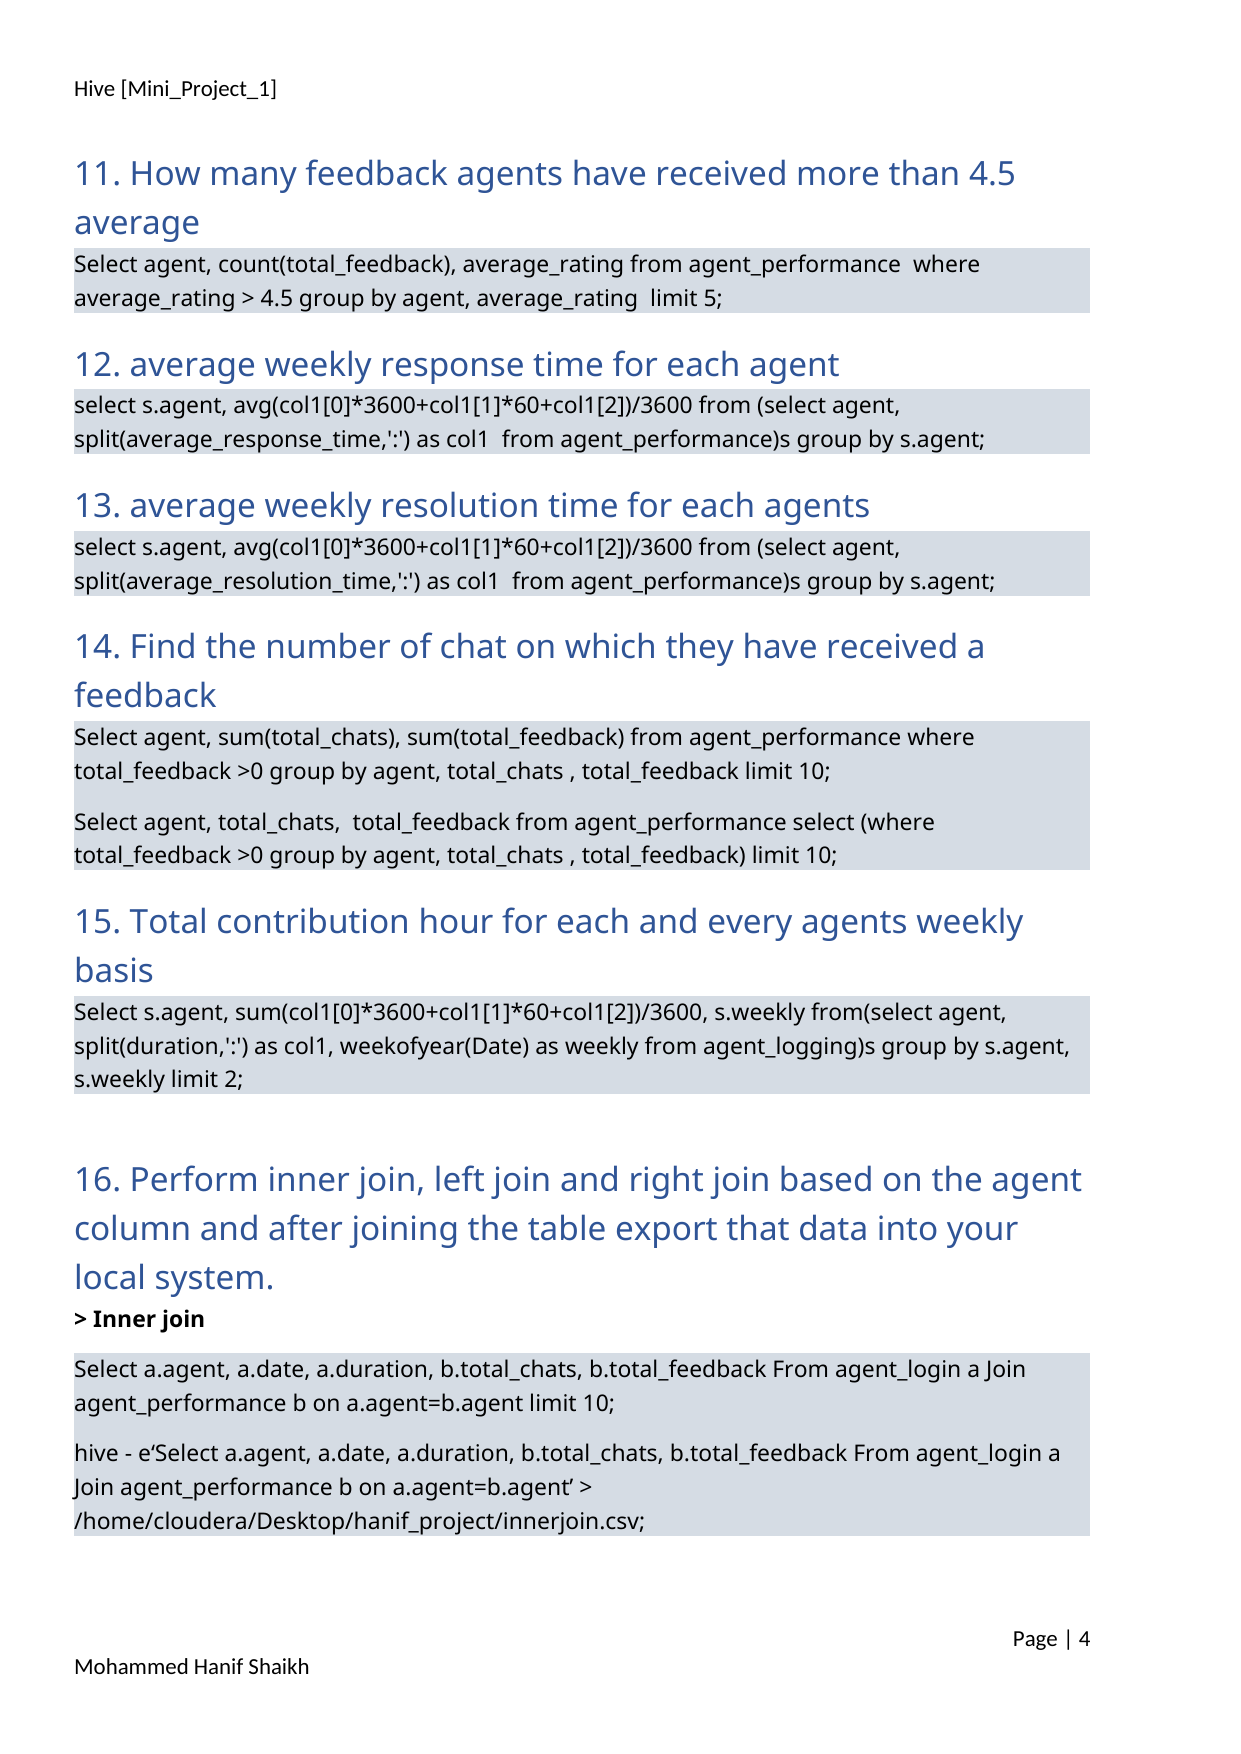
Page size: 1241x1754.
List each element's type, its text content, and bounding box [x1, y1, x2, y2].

text Select a.agent, a.date, a.duration, b.total_chats, b.total_feedback From agent_login a Join agent_performance b on a.agent=b.agent limit 10; [74, 1353, 1090, 1418]
subtitle 14. Find the number of chat on which they have received a feedback [74, 623, 1090, 718]
text Select agent, count(total_feedback), average_rating from agent_performance where average_rating > 4.5 group by agent, average_rating limit 5; [74, 248, 1090, 313]
text Select agent, total_chats, total_feedback from agent_performance select (where total_feedback >0 group by agent, total_chats , total_feedback) limit 10; [74, 805, 1090, 870]
text select s.agent, avg(col1[0]*3600+col1[1]*60+col1[2])/3600 from (select agent, split(average_resolution_time,':') as col1 from agent_performance)s group by s.agent; [74, 531, 1090, 596]
text hive - e‘Select a.agent, a.date, a.duration, b.total_chats, b.total_feedback From agent_login a Join agent_performance b on a.agent=b.agent’ > /home/cloudera/Desktop/hanif_project/innerjoin.csv; [74, 1437, 1090, 1536]
text > Inner join [74, 1303, 1090, 1334]
text Select s.agent, sum(col1[0]*3600+col1[1]*60+col1[2])/3600, s.weekly from(select agent, split(duration,':') as col1, weekofyear(Date) as weekly from agent_logging)s group by s.agent, s.weekly limit 2; [74, 996, 1090, 1094]
subtitle 15. Total contribution hour for each and every agents weekly basis [74, 898, 1090, 992]
subtitle 16. Perform inner join, left join and right join based on the agent column and after joining the table export that data into your local system. [74, 1156, 1090, 1299]
subtitle 12. average weekly response time for each agent [74, 340, 1090, 386]
subtitle 13. average weekly resolution time for each agents [74, 482, 1090, 527]
text Select agent, sum(total_chats), sum(total_feedback) from agent_performance where total_feedback >0 group by agent, total_chats , total_feedback limit 10; [74, 721, 1090, 786]
subtitle 11. How many feedback agents have received more than 4.5 average [74, 150, 1090, 244]
text select s.agent, avg(col1[0]*3600+col1[1]*60+col1[2])/3600 from (select agent, split(average_response_time,':') as col1 from agent_performance)s group by s.agent; [74, 389, 1090, 454]
